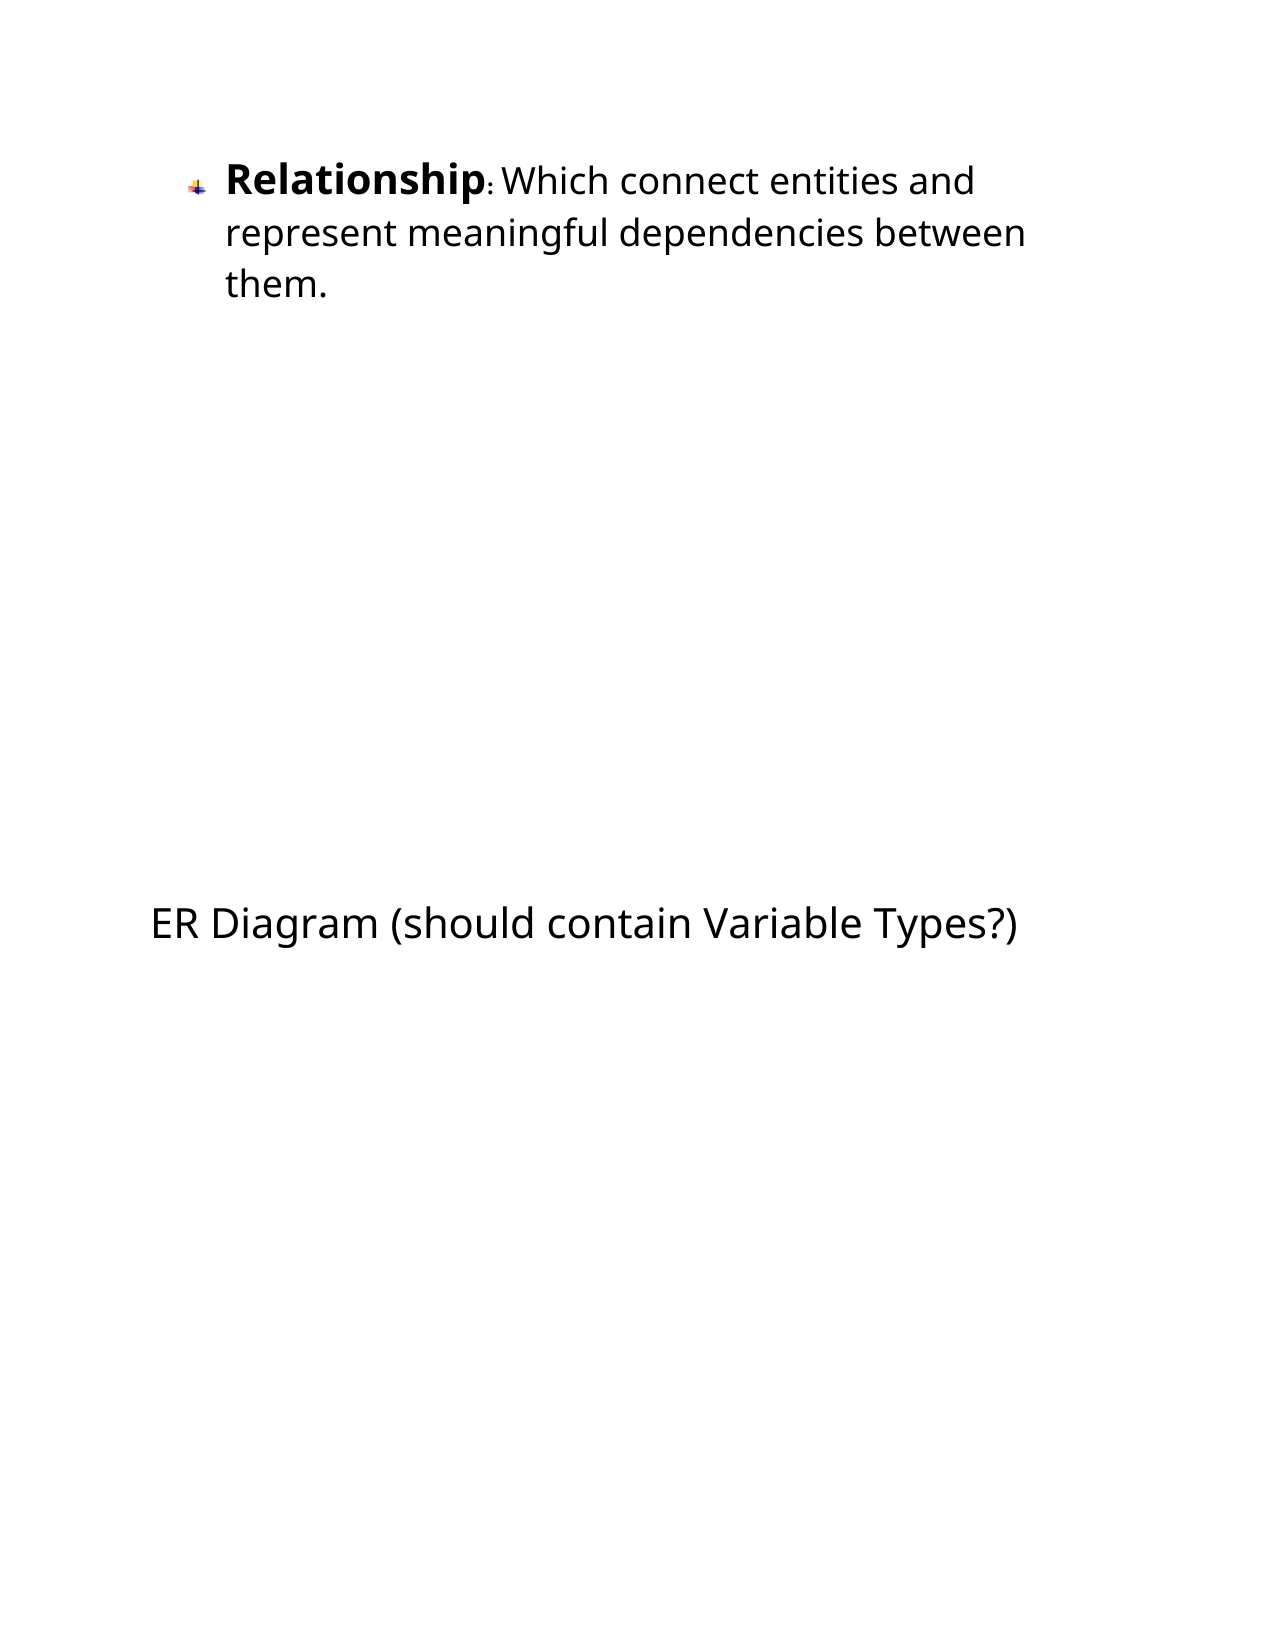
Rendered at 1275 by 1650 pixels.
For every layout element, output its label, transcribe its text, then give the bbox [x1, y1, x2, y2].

text ER Diagram (should contain Variable Types?) [150, 893, 1125, 950]
list Relationship: Which connect entities and represent meaningful dependencies between them. [187, 150, 1125, 309]
picture [188, 178, 206, 195]
